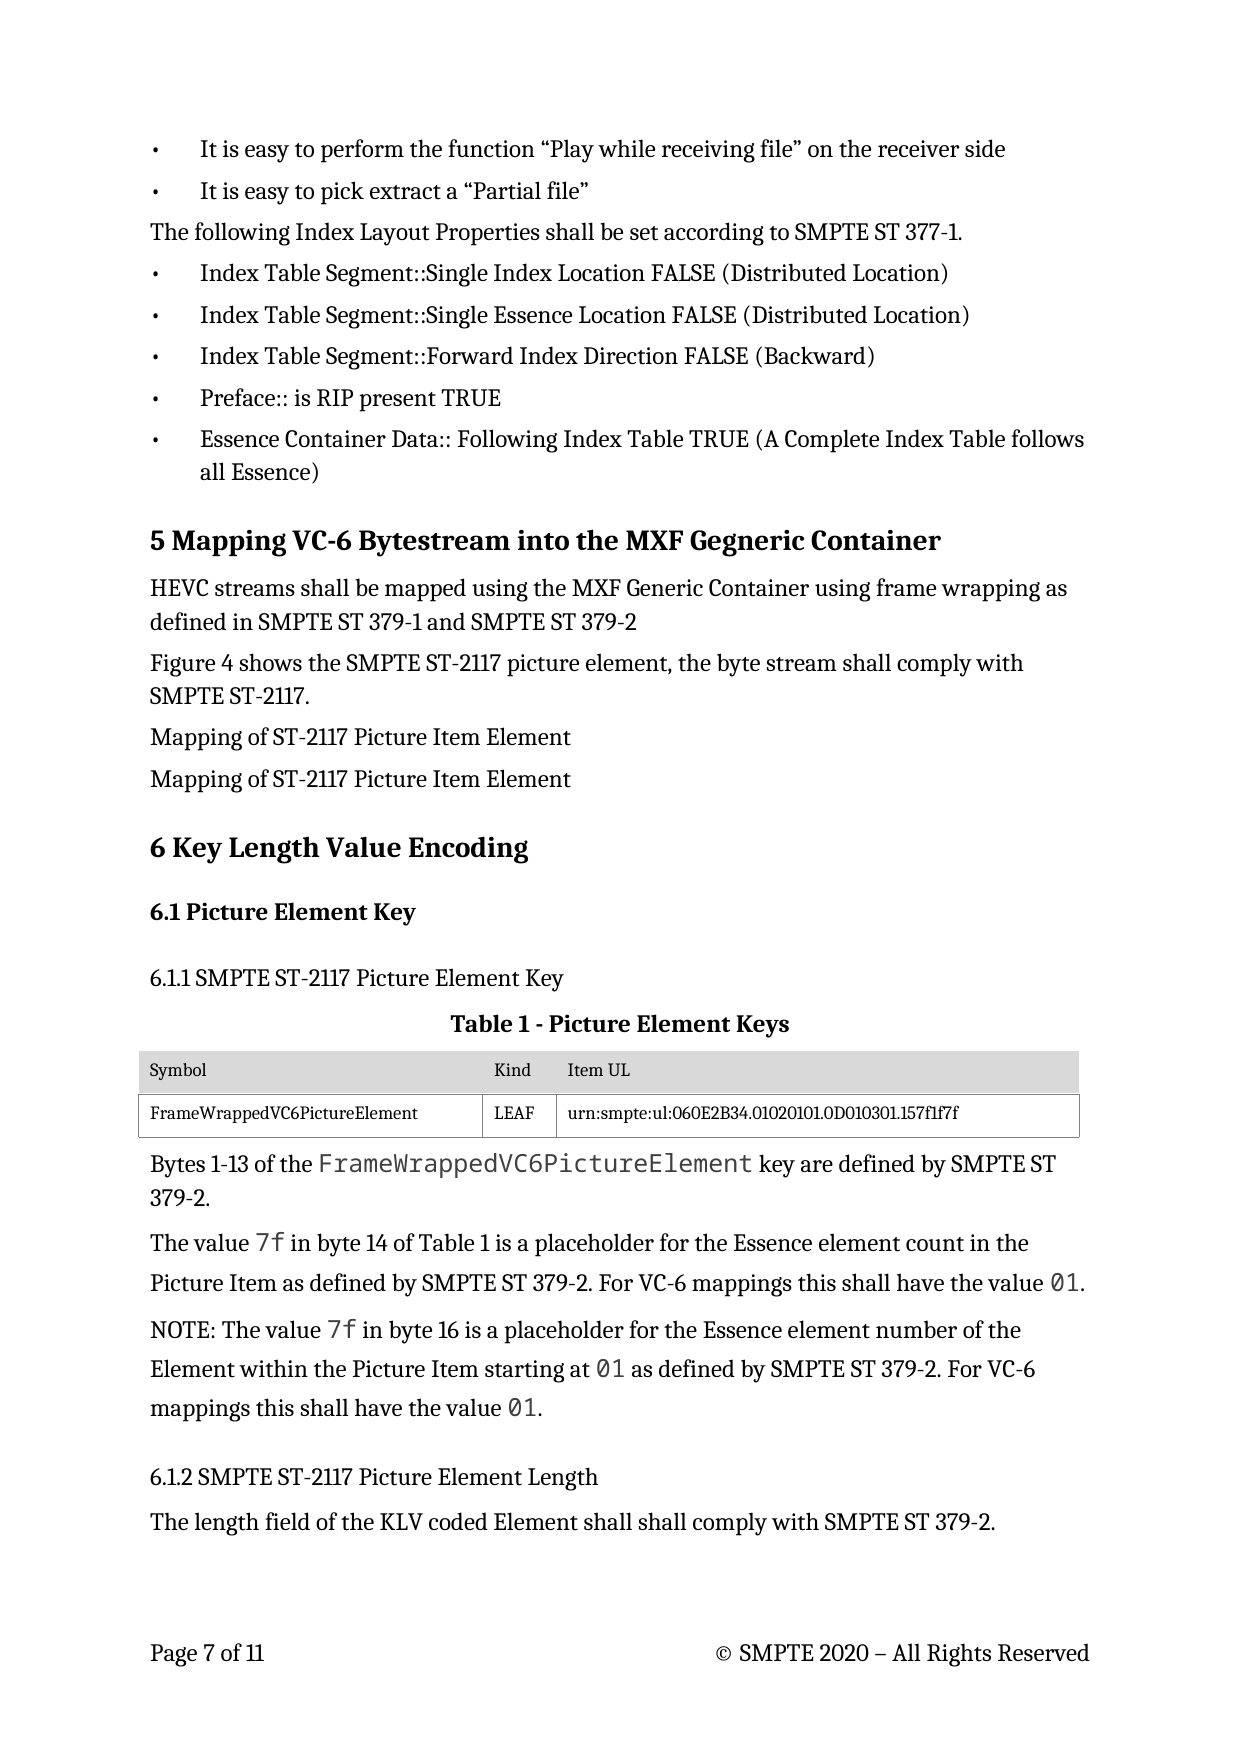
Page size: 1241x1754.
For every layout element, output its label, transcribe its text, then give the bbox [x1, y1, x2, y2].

text The length field of the KLV coded Element shall shall comply with SMPTE ST 379-2. [150, 1508, 1090, 1537]
list It is easy to pick extract a “Partial file” [150, 177, 1090, 205]
table_cell LEAF [483, 1095, 556, 1136]
text Table 1 - Picture Element Keys [150, 1009, 1090, 1038]
text Mapping of ST-2117 Picture Item Element [150, 723, 1090, 752]
text The value 7f in byte 14 of Table 1 is a placeholder for the Essence element count in the Picture Item as defined by SMPTE ST 379-2. For VC-6 mappings this shall have the value 01. [150, 1225, 1090, 1298]
subtitle 6.1.2 SMPTE ST-2117 Picture Element Length [150, 1462, 1090, 1491]
list Preface:: is RIP present TRUE [150, 383, 1090, 412]
text Mapping of ST-2117 Picture Item Element [150, 764, 1090, 793]
text Figure 4 shows the SMPTE ST-2117 picture element, the byte stream shall comply with SMPTE ST-2117. [150, 649, 1090, 711]
text Bytes 1-13 of the FrameWrappedVC6PictureElement key are defined by SMPTE ST 379-2. [150, 1145, 1090, 1212]
table_header Kind [483, 1051, 556, 1093]
text The following Index Layout Properties shall be set according to SMPTE ST 377-1. [150, 218, 1090, 247]
list Essence Container Data:: Following Index Table TRUE (A Complete Index Table follows all Essence) [150, 425, 1090, 487]
text NOTE: The value 7f in byte 16 is a placeholder for the Essence element number of the Element within the Picture Item starting at 01 as defined by SMPTE ST 379-2. For VC-6 mappings this shall have the value 01. [150, 1312, 1090, 1424]
list Index Table Segment::Single Index Location FALSE (Distributed Location) [150, 259, 1090, 288]
text HEVC streams shall be mapped using the MXF Generic Container using frame wrapping as defined in SMPTE ST 379-1 and SMPTE ST 379-2 [150, 574, 1090, 636]
subtitle 6.1.1 SMPTE ST-2117 Picture Element Key [150, 964, 1090, 993]
table_header Symbol [139, 1051, 483, 1093]
list Index Table Segment::Single Essence Location FALSE (Distributed Location) [150, 301, 1090, 329]
table_header Item UL [556, 1051, 1079, 1093]
subtitle 6.1 Picture Element Key [150, 898, 1090, 926]
subtitle 6 Key Length Value Encoding [150, 831, 1090, 864]
table_cell FrameWrappedVC6PictureElement [139, 1095, 482, 1136]
table_cell urn:smpte:ul:060E2B34.01020101.0D010301.157f1f7f [557, 1095, 1079, 1136]
list Index Table Segment::Forward Index Direction FALSE (Backward) [150, 342, 1090, 371]
list It is easy to perform the function “Play while receiving file” on the receiver side [150, 135, 1090, 164]
subtitle 5 Mapping VC-6 Bytestream into the MXF Gegneric Container [150, 524, 1090, 558]
